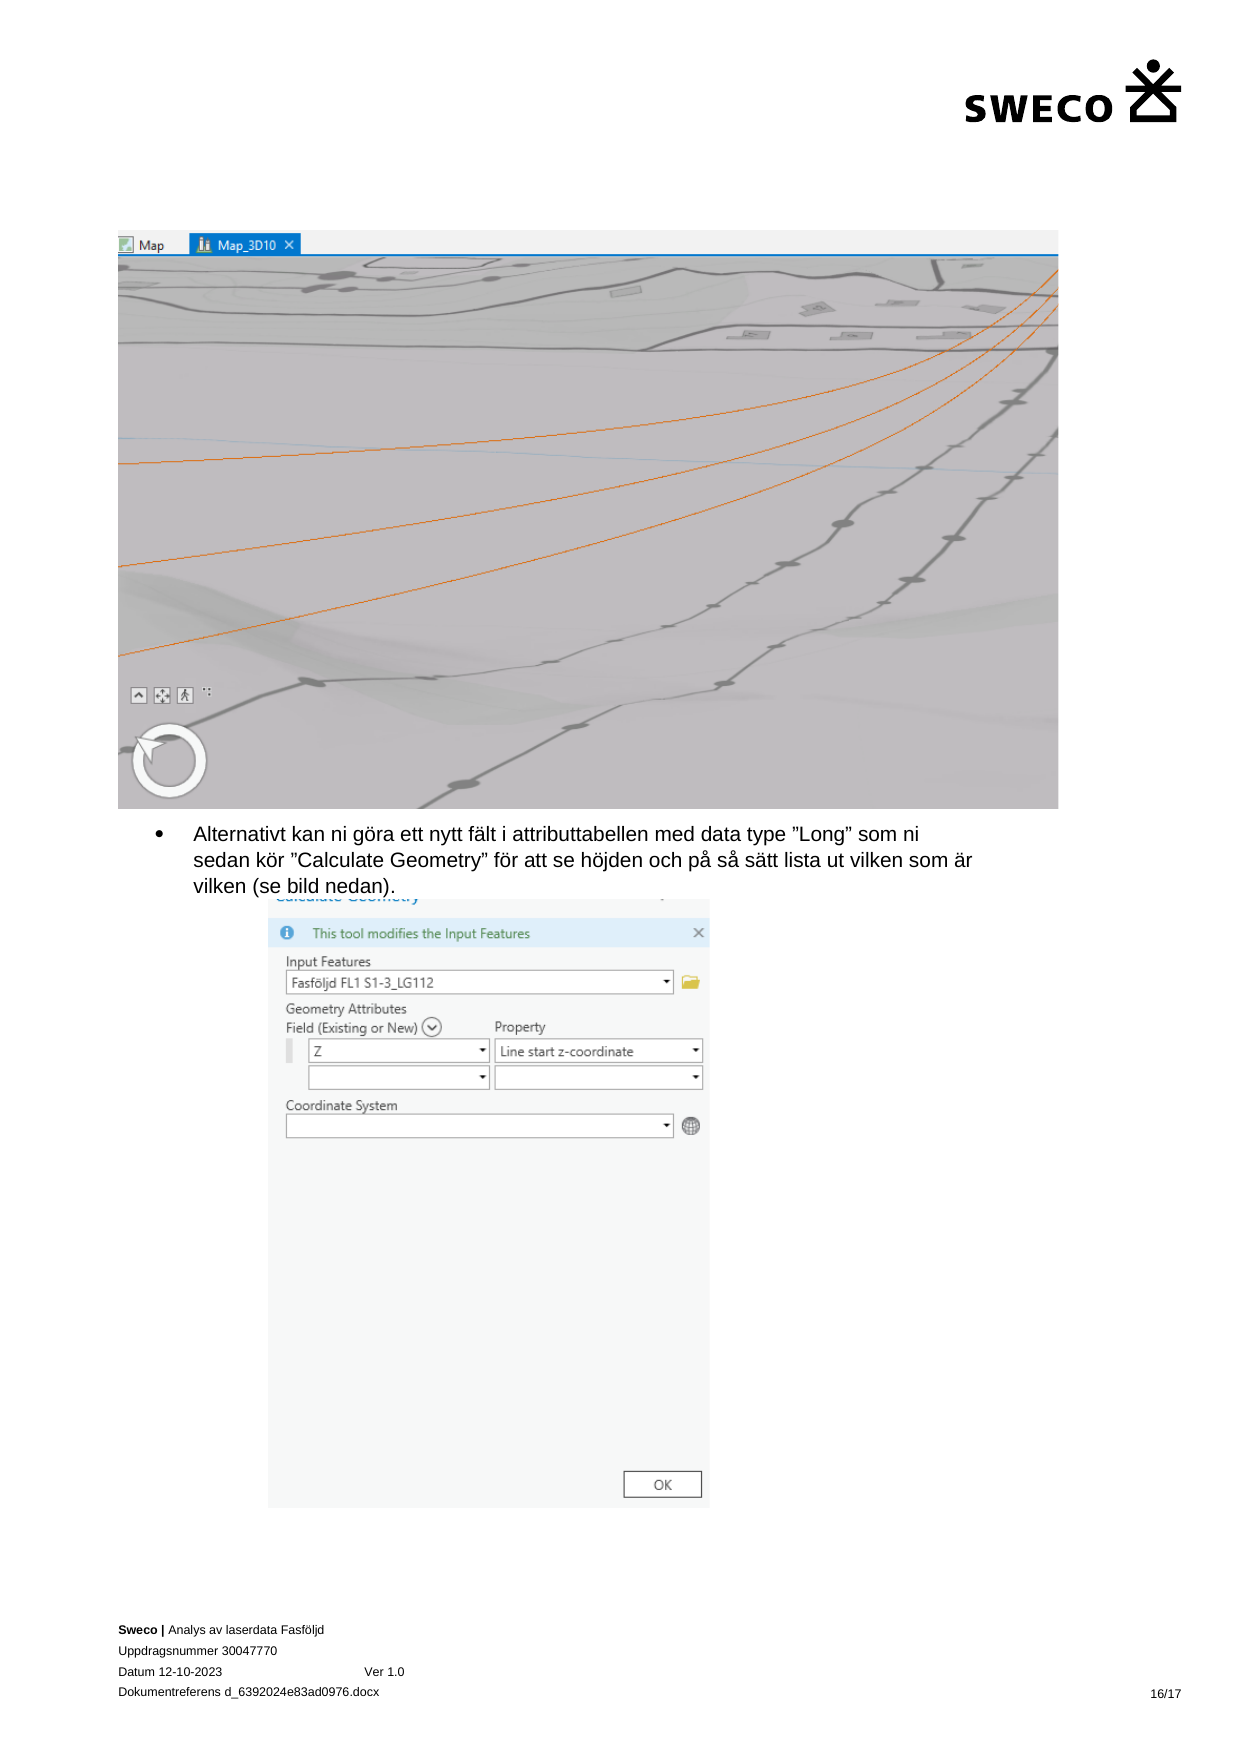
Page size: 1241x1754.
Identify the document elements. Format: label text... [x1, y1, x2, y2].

picture [118, 230, 1059, 809]
list Alternativt kan ni göra ett nytt fält i attributtabellen med data type ”Long” som ni sedan kör ”Calculate Geometry” för att se höjden och på så sätt lista ut vilken som är vilken (se bild nedan). [156, 822, 974, 898]
picture [268, 899, 710, 1508]
